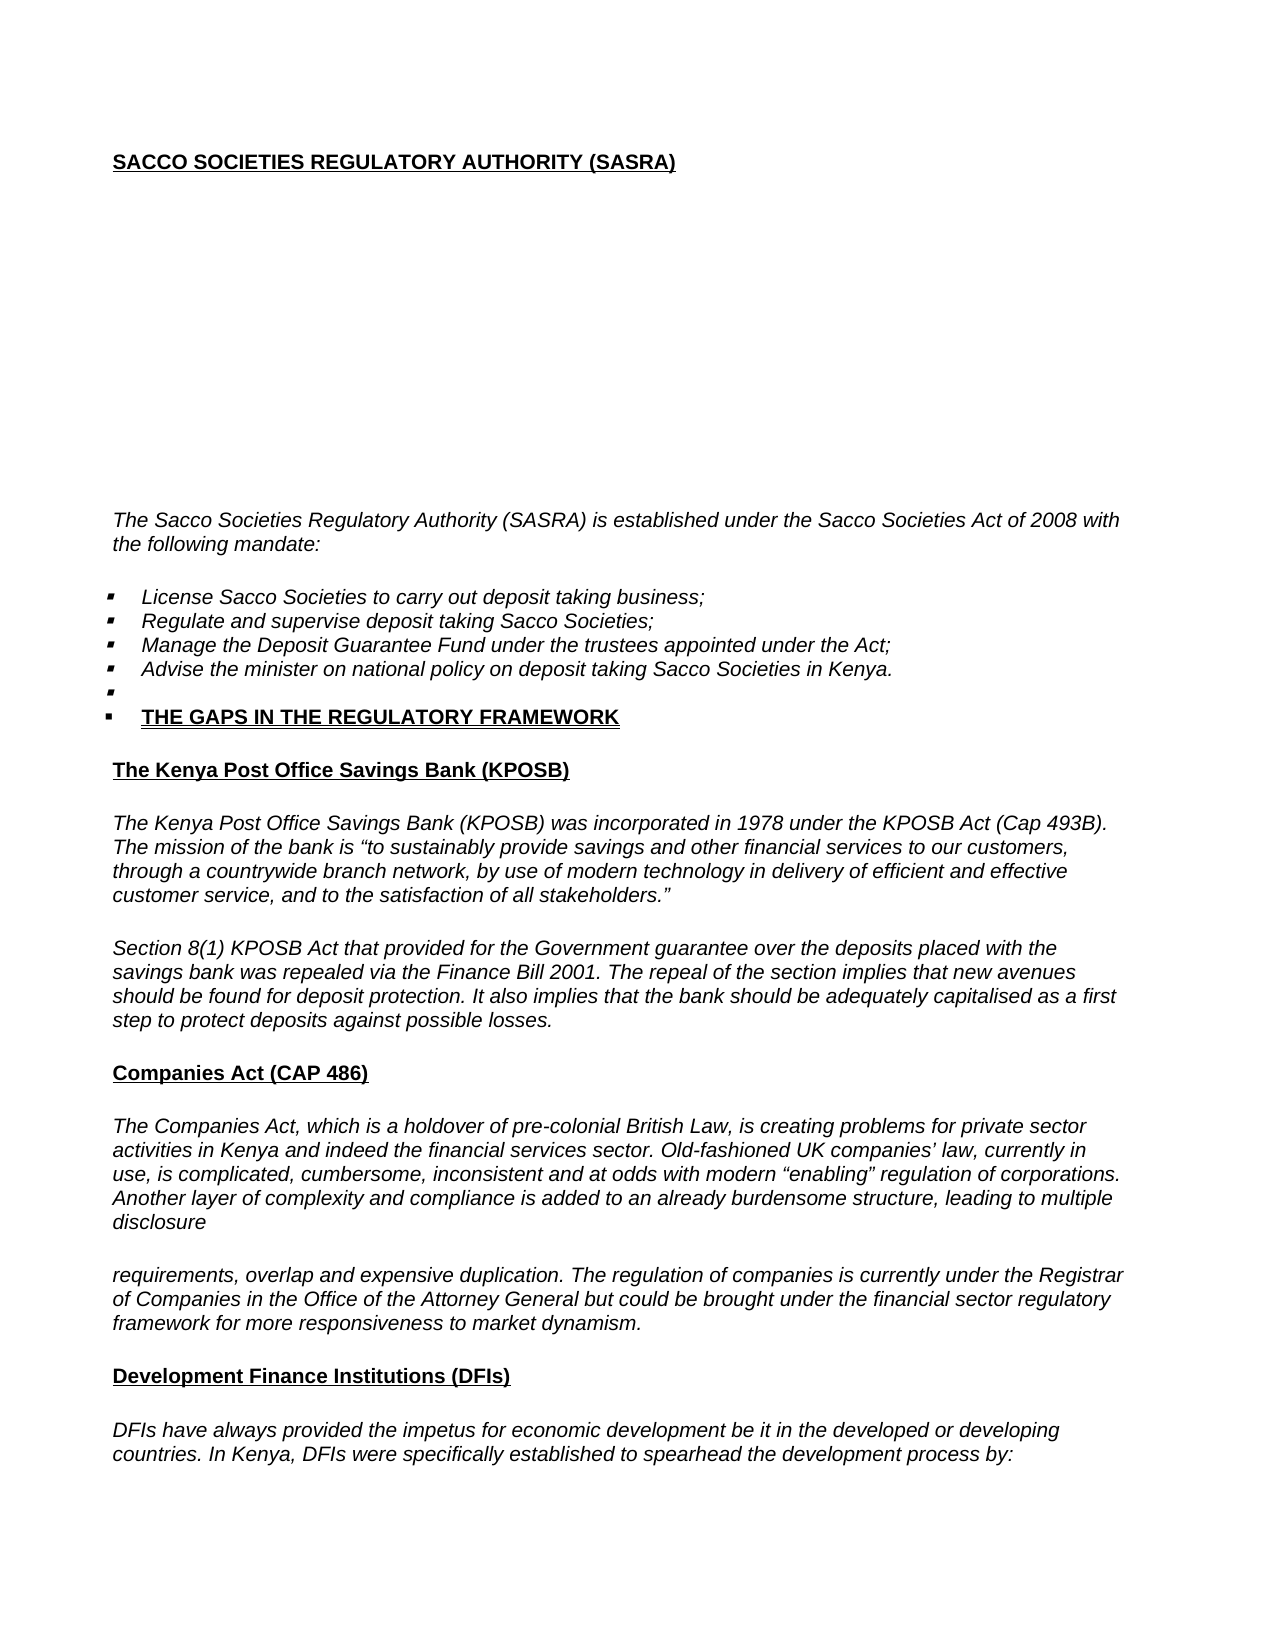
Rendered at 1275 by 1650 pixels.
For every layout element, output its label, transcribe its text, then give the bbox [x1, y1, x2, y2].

list THE GAPS IN THE REGULATORY FRAMEWORK [104, 705, 1125, 729]
text The Sacco Societies Regulatory Authority (SASRA) is established under the Sacco Societies Act of 2008 with the following mandate: [112, 507, 1125, 555]
text DFIs have always provided the impetus for economic development be it in the developed or developing countries. In Kenya, DFIs were specifically established to spearhead the development process by: [112, 1417, 1125, 1465]
list Regulate and supervise deposit taking Sacco Societies; [104, 608, 1125, 633]
text The Companies Act, which is a holdover of pre-colonial British Law, is creating problems for private sector activities in Kenya and indeed the financial services sector. Old-fashioned UK companies’ law, currently in use, is complicated, cumbersome, inconsistent and at odds with modern “enabling” regulation of corporations. Another layer of complexity and compliance is added to an already burdensome structure, leading to multiple disclosure [112, 1114, 1125, 1234]
list Manage the Deposit Guarantee Fund under the trustees appointed under the Act; [104, 633, 1125, 657]
text The Kenya Post Office Savings Bank (KPOSB) was incorporated in 1978 under the KPOSB Act (Cap 493B). The mission of the bank is “to sustainably provide savings and other financial services to our customers, through a countrywide branch network, by use of modern technology in delivery of efficient and effective customer service, and to the satisfaction of all stakeholders.” [112, 811, 1125, 907]
list Advise the minister on national policy on deposit taking Sacco Societies in Kenya. [104, 657, 1125, 681]
text Companies Act (CAP 486) [112, 1061, 1125, 1085]
text Development Finance Institutions (DFIs) [112, 1364, 1125, 1388]
text requirements, overlap and expensive duplication. The regulation of companies is currently under the Registrar of Companies in the Office of the Attorney General but could be brought under the financial sector regulatory framework for more responsiveness to market dynamism. [112, 1263, 1125, 1335]
list License Sacco Societies to carry out deposit taking business; [104, 584, 1125, 608]
text The Kenya Post Office Savings Bank (KPOSB) [112, 758, 1125, 782]
text SACCO SOCIETIES REGULATORY AUTHORITY (SASRA) [112, 150, 1125, 174]
text Section 8(1) KPOSB Act that provided for the Government guarantee over the deposits placed with the savings bank was repealed via the Finance Bill 2001. The repeal of the section implies that new avenues should be found for deposit protection. It also implies that the bank should be adequately capitalised as a first step to protect deposits against possible losses. [112, 936, 1125, 1032]
